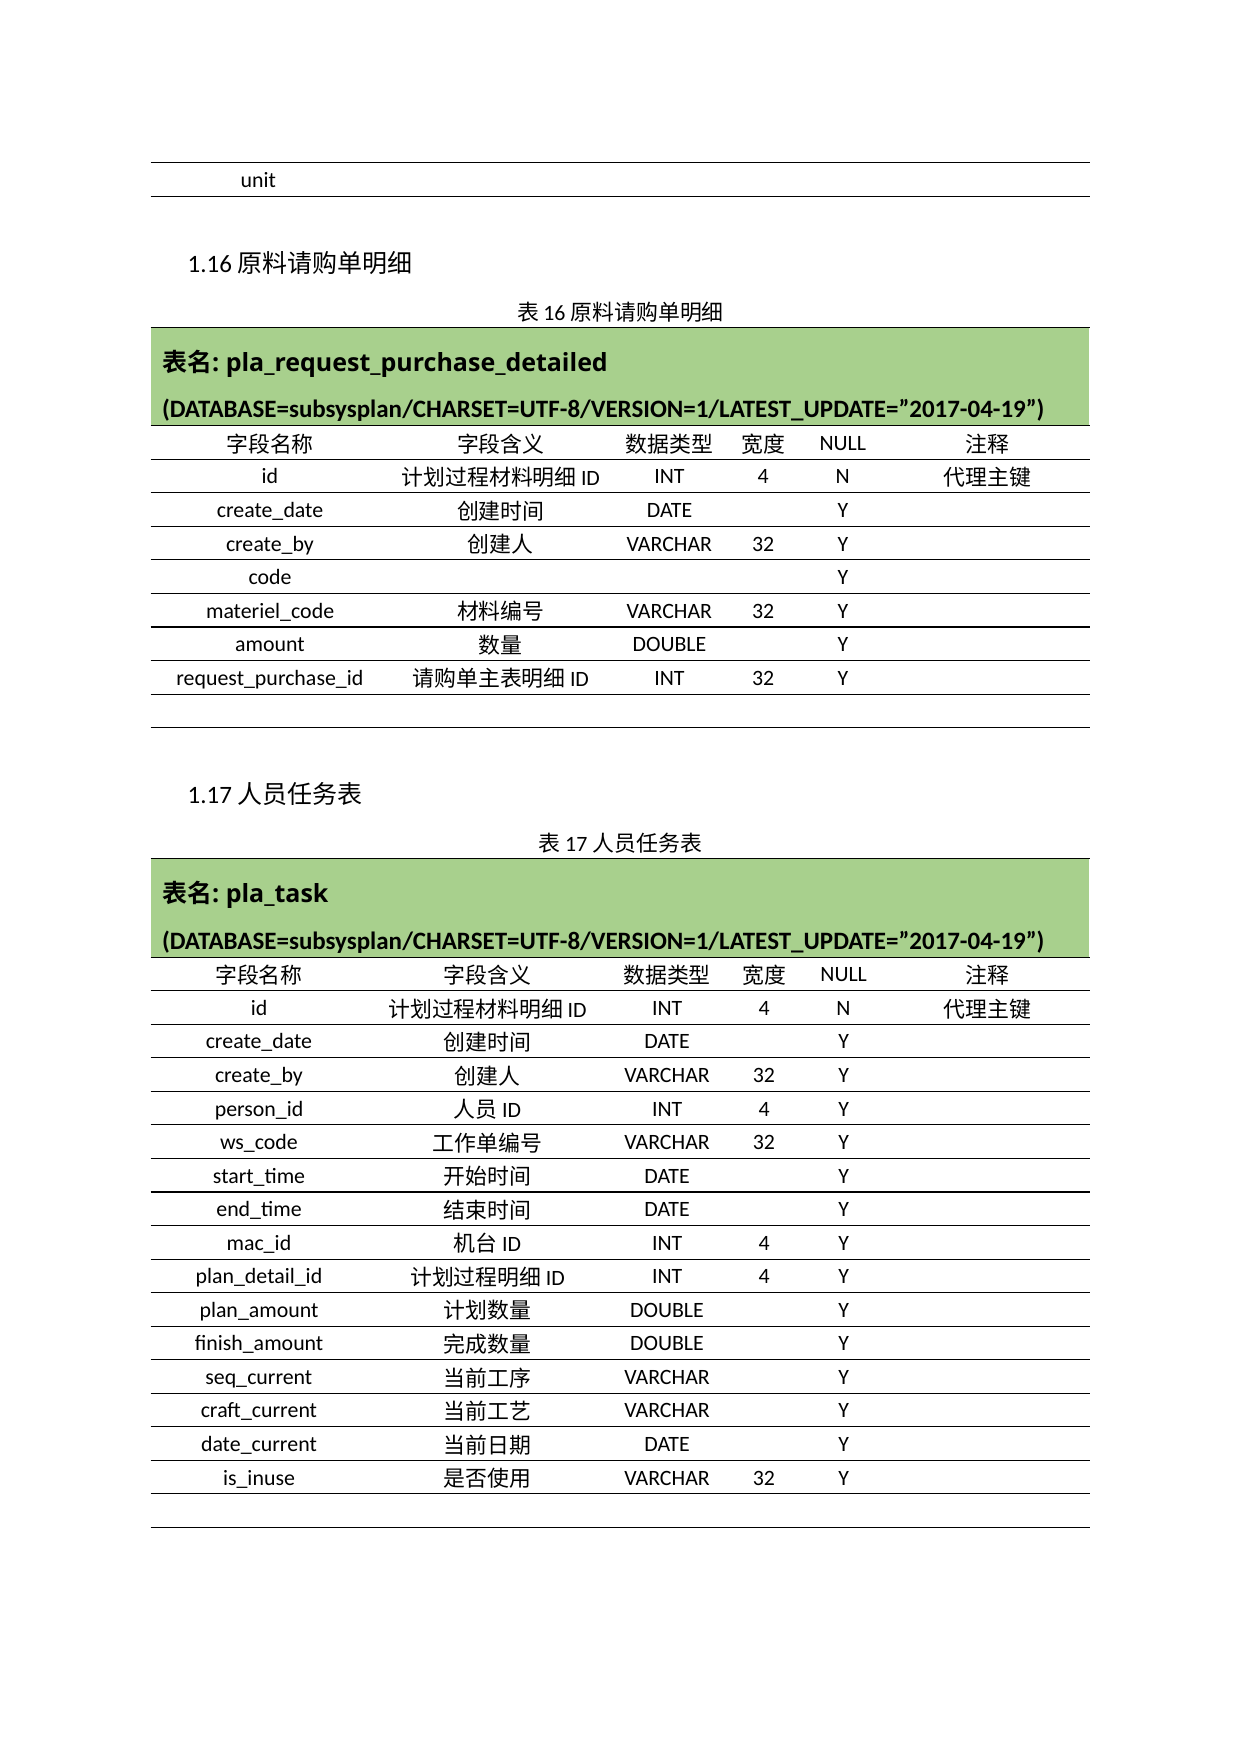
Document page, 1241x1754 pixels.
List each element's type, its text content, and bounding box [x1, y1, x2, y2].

table_cell [885, 661, 1089, 693]
table_cell create_by [151, 1058, 367, 1091]
table_cell [885, 1427, 1089, 1460]
table_cell 当前日期 [367, 1427, 607, 1460]
table_cell 创建人 [367, 1058, 607, 1091]
table_cell is_inuse [151, 1461, 367, 1493]
table_cell [800, 163, 885, 196]
table_cell DATE [612, 493, 726, 526]
table_cell 完成数量 [367, 1327, 607, 1359]
table_cell [885, 1327, 1089, 1359]
table_cell VARCHAR [612, 527, 726, 559]
table_cell [726, 695, 800, 727]
table_cell [151, 695, 389, 727]
table_cell [885, 527, 1089, 559]
table_cell amount [151, 628, 389, 660]
table_cell [885, 1092, 1089, 1124]
table_cell 宽度 [726, 426, 800, 459]
table_cell [726, 560, 800, 593]
table_cell [800, 695, 885, 727]
table_cell request_purchase_id [151, 661, 389, 693]
table_cell VARCHAR [612, 594, 726, 626]
table_cell [726, 1025, 801, 1057]
list 表16 原料请购单明细 [187, 294, 1053, 327]
table_cell 字段名称 [151, 958, 367, 990]
table_cell 是否使用 [367, 1461, 607, 1493]
table_cell [885, 1058, 1089, 1091]
table_cell [604, 163, 726, 196]
table_cell NULL [801, 958, 885, 990]
table_cell Y [801, 1293, 885, 1326]
table_cell [885, 560, 1089, 593]
table_cell 32 [726, 1058, 801, 1091]
table_cell 当前工艺 [367, 1394, 607, 1426]
table_cell [885, 163, 1089, 196]
table_cell 32 [726, 527, 800, 559]
table_cell Y [800, 661, 885, 693]
table_cell 计划过程材料明细ID [389, 460, 612, 492]
table_cell 注释 [885, 426, 1089, 459]
list 1.17人员任务表 [187, 761, 1053, 826]
table_cell plan_detail_id [151, 1260, 367, 1292]
table_cell [885, 1461, 1089, 1493]
table_cell 请购单主表明细ID [389, 661, 612, 693]
table_cell create_date [151, 493, 389, 526]
table_cell date_current [151, 1427, 367, 1460]
table_cell 4 [726, 1226, 801, 1258]
table_cell DATE [608, 1159, 726, 1191]
table_cell [612, 560, 726, 593]
table_cell 创建时间 [389, 493, 612, 526]
table_cell 数据类型 [612, 426, 726, 459]
table_cell 32 [726, 594, 800, 626]
table_cell [885, 493, 1089, 526]
table_cell [885, 1394, 1089, 1426]
table_cell [885, 695, 1089, 727]
table_cell INT [608, 1260, 726, 1292]
table_cell [365, 1494, 604, 1527]
table_cell [885, 1360, 1089, 1393]
table_cell [885, 628, 1089, 660]
table_cell [151, 1494, 365, 1527]
table_cell end_time [151, 1193, 367, 1225]
table_cell 工作单编号 [367, 1125, 607, 1158]
table_cell 字段含义 [367, 958, 607, 990]
table_cell DOUBLE [612, 628, 726, 660]
table_cell Y [800, 628, 885, 660]
table_cell NULL [800, 426, 885, 459]
table_cell [726, 1427, 801, 1460]
list 表17 人员任务表 [187, 826, 1053, 858]
table_cell [726, 628, 800, 660]
table_cell INT [612, 460, 726, 492]
table_cell Y [801, 1058, 885, 1091]
table_cell 宽度 [726, 958, 801, 990]
table_cell Y [800, 560, 885, 593]
table_cell start_time [151, 1159, 367, 1191]
table_cell DATE [608, 1193, 726, 1225]
table_cell [726, 1159, 801, 1191]
table_cell INT [608, 1092, 726, 1124]
table_cell Y [800, 527, 885, 559]
table_cell finish_amount [151, 1327, 367, 1359]
table_cell [885, 594, 1089, 626]
table_cell 结束时间 [367, 1193, 607, 1225]
list 1.16原料请购单明细 [187, 229, 1053, 294]
table_cell VARCHAR [608, 1058, 726, 1091]
table_cell 4 [726, 460, 800, 492]
table_header 表名: pla_task (DATABASE=subsysplan/CHARSET=UTF-8/VERSION=1/LATEST_UPDATE=”2017-04-19”) [151, 859, 1089, 957]
table_cell N [801, 991, 885, 1024]
table_cell Y [800, 493, 885, 526]
table_cell [726, 1494, 800, 1527]
table_cell Y [800, 594, 885, 626]
table_cell 4 [726, 1260, 801, 1292]
table_cell Y [801, 1394, 885, 1426]
table_cell create_date [151, 1025, 367, 1057]
table_cell DATE [608, 1427, 726, 1460]
table_cell [604, 1494, 726, 1527]
table_cell VARCHAR [608, 1360, 726, 1393]
table_cell [726, 1360, 801, 1393]
table_cell [365, 163, 604, 196]
table_cell [885, 1494, 1089, 1527]
table_cell N [800, 460, 885, 492]
table_cell 开始时间 [367, 1159, 607, 1191]
table_cell Y [801, 1159, 885, 1191]
table_cell Y [801, 1092, 885, 1124]
table_cell code [151, 560, 389, 593]
table_cell Y [801, 1427, 885, 1460]
table_cell [885, 1159, 1089, 1191]
table_cell Y [801, 1327, 885, 1359]
table_header 表名: pla_request_purchase_detailed (DATABASE=subsysplan/CHARSET=UTF-8/VERSION=1/LATEST_UPDATE=”2017-04-19”) [151, 328, 1089, 425]
table_cell 计划过程明细ID [367, 1260, 607, 1292]
table_cell [612, 695, 726, 727]
table_cell Y [801, 1226, 885, 1258]
table_cell DOUBLE [608, 1327, 726, 1359]
table_cell [800, 1494, 885, 1527]
table_cell VARCHAR [608, 1394, 726, 1426]
table_cell materiel_code [151, 594, 389, 626]
table_cell 字段含义 [389, 426, 612, 459]
table_cell Y [801, 1193, 885, 1225]
table_cell INT [608, 1226, 726, 1258]
table_cell 4 [726, 1092, 801, 1124]
table_cell 材料编号 [389, 594, 612, 626]
table_cell [885, 1025, 1089, 1057]
table_cell Y [801, 1461, 885, 1493]
table_cell VARCHAR [608, 1125, 726, 1158]
table_cell INT [608, 991, 726, 1024]
table_cell Y [801, 1360, 885, 1393]
table_cell DOUBLE [608, 1293, 726, 1326]
table_cell [726, 1293, 801, 1326]
table_cell 人员ID [367, 1092, 607, 1124]
table_cell 计划数量 [367, 1293, 607, 1326]
table_cell Y [801, 1025, 885, 1057]
table_cell id [151, 460, 389, 492]
table_cell 32 [726, 1125, 801, 1158]
table_cell unit [151, 163, 365, 196]
table_cell 字段名称 [151, 426, 389, 459]
table_cell INT [612, 661, 726, 693]
table_cell plan_amount [151, 1293, 367, 1326]
table_cell 注释 [885, 958, 1089, 990]
table_cell Y [801, 1125, 885, 1158]
table_cell ws_code [151, 1125, 367, 1158]
table_cell VARCHAR [608, 1461, 726, 1493]
table_cell create_by [151, 527, 389, 559]
table_cell craft_current [151, 1394, 367, 1426]
table_cell Y [801, 1260, 885, 1292]
table_cell 创建人 [389, 527, 612, 559]
table_cell [389, 695, 612, 727]
table_cell 机台ID [367, 1226, 607, 1258]
table_cell 32 [726, 1461, 801, 1493]
table_cell mac_id [151, 1226, 367, 1258]
table_cell [885, 1260, 1089, 1292]
table_cell [389, 560, 612, 593]
table_cell 4 [726, 991, 801, 1024]
table_cell [885, 1193, 1089, 1225]
table_cell 计划过程材料明细ID [367, 991, 607, 1024]
table_cell 数据类型 [608, 958, 726, 990]
table_cell id [151, 991, 367, 1024]
table_cell seq_current [151, 1360, 367, 1393]
table_cell DATE [608, 1025, 726, 1057]
table_cell 代理主键 [885, 460, 1089, 492]
table_cell [726, 1394, 801, 1426]
table_cell 创建时间 [367, 1025, 607, 1057]
table_cell [726, 1327, 801, 1359]
table_cell [885, 1293, 1089, 1326]
table_cell [885, 1125, 1089, 1158]
table_cell [726, 1193, 801, 1225]
table_cell person_id [151, 1092, 367, 1124]
table_cell 32 [726, 661, 800, 693]
table_cell [726, 493, 800, 526]
table_cell 代理主键 [885, 991, 1089, 1024]
table_cell 数量 [389, 628, 612, 660]
table_cell [885, 1226, 1089, 1258]
table_cell 当前工序 [367, 1360, 607, 1393]
table_cell [726, 163, 800, 196]
